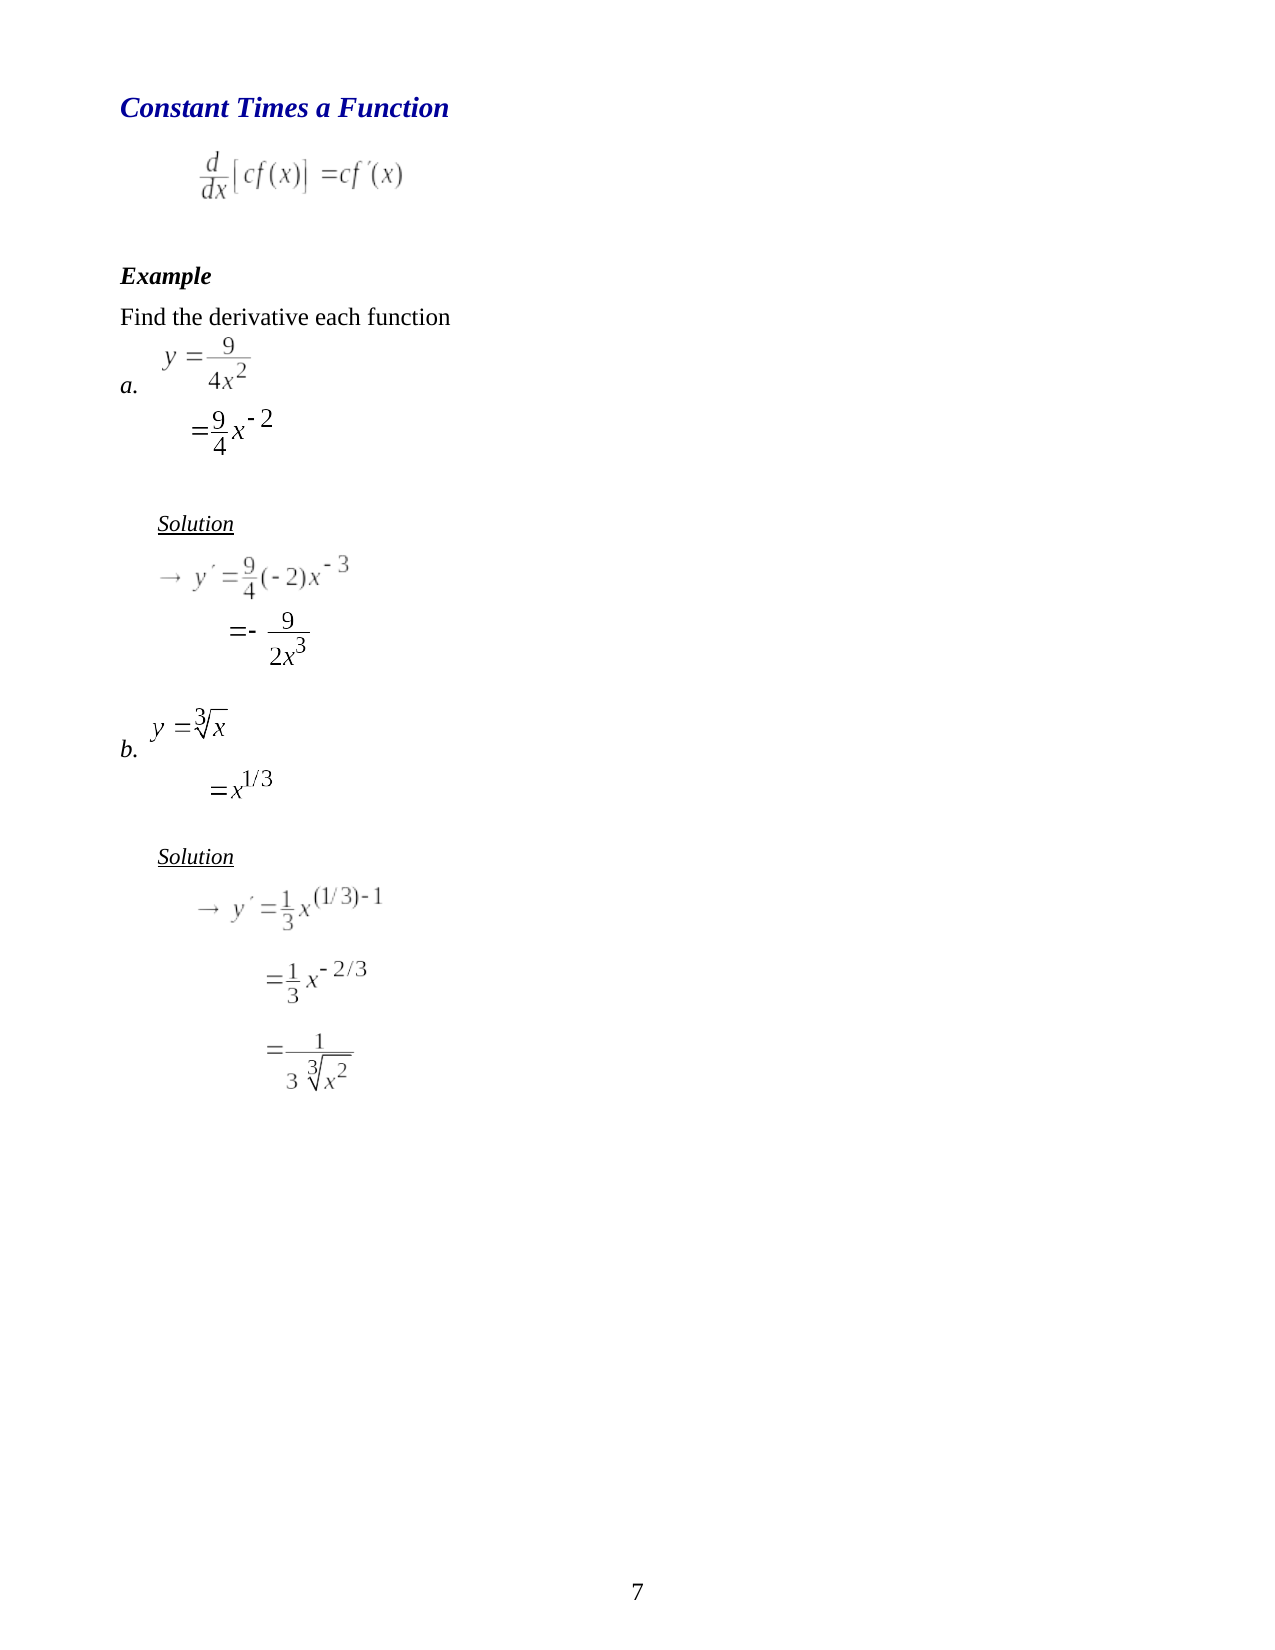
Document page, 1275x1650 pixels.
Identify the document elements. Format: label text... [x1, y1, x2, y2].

text Example [120, 261, 1155, 289]
text b. [120, 699, 1155, 763]
text Constant Times a Function [120, 90, 1155, 123]
text Solution [157, 484, 1155, 537]
text Solution [120, 817, 1155, 869]
text Find the derivative each function [120, 302, 1155, 331]
